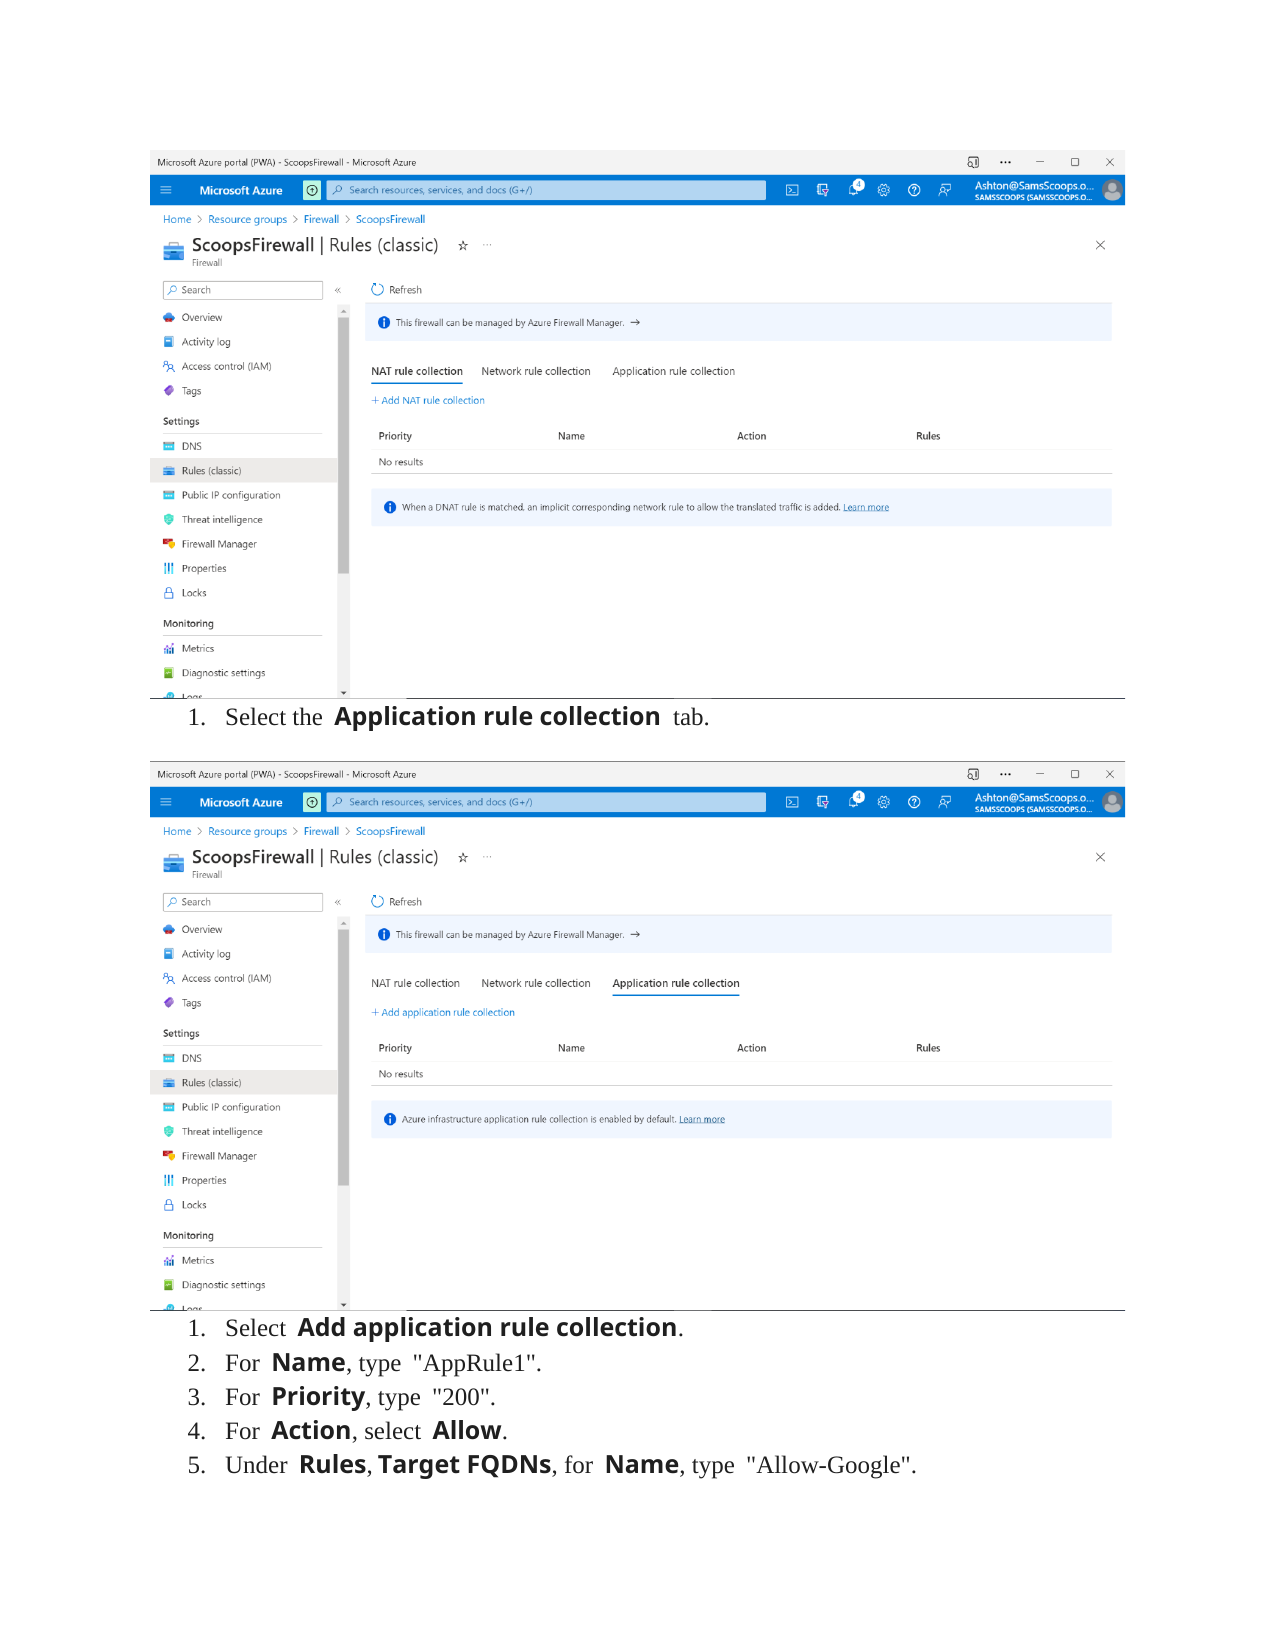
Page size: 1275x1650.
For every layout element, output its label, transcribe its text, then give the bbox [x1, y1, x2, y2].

list For Name, type "AppRule1". [187, 1344, 1125, 1378]
list Select Add application rule collection. [187, 1311, 1125, 1344]
list Select the Application rule collection tab. [187, 699, 1125, 732]
list For Action, select Allow. [187, 1412, 1125, 1446]
list Under Rules, Target FQDNs, for Name, type "Allow-Google". [187, 1446, 1125, 1480]
picture [150, 761, 1125, 1311]
picture [150, 150, 1125, 699]
list For Priority, type "200". [187, 1378, 1125, 1412]
